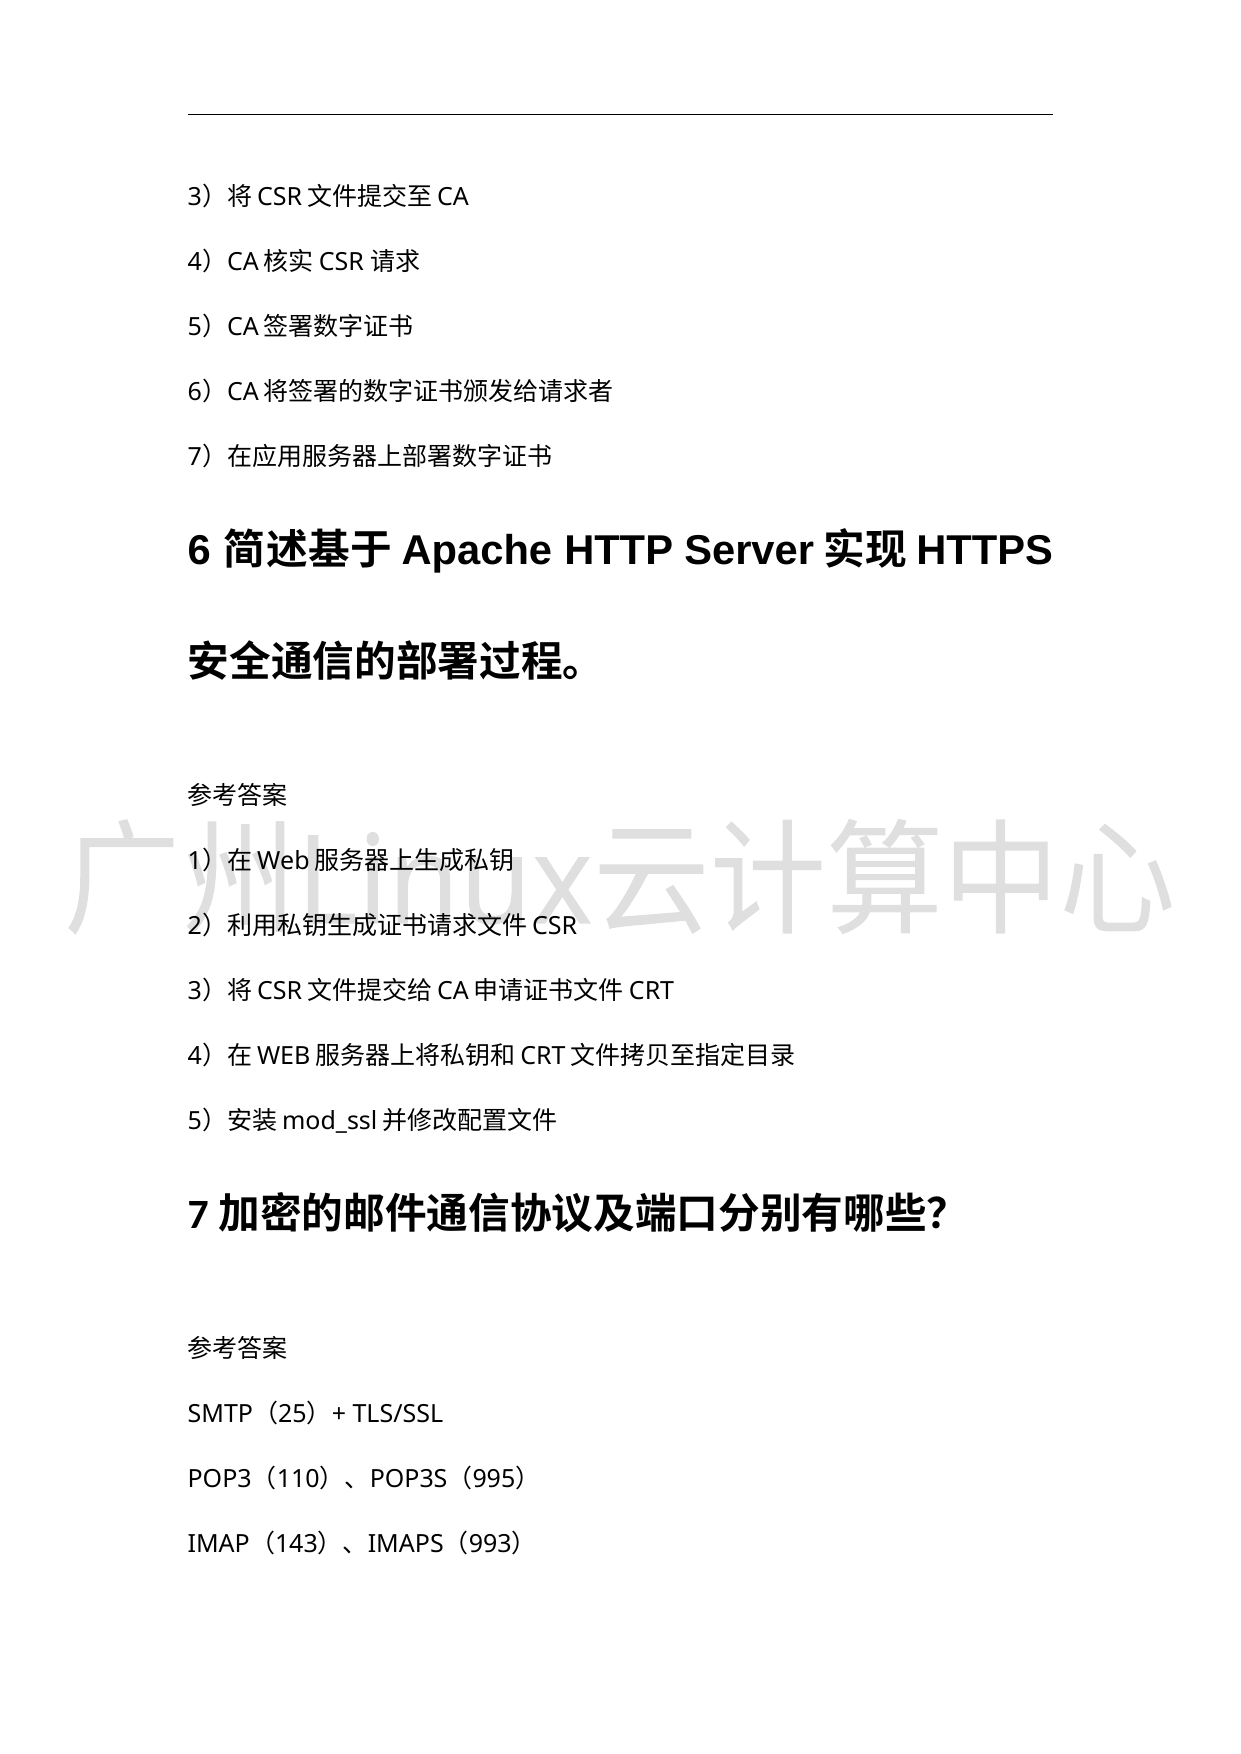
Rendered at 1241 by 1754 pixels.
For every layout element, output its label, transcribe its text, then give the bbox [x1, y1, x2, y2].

subtitle 6 简述基于Apache HTTP Server实现HTTPS安全通信的部署过程。 [187, 514, 1053, 691]
text 6）CA将签署的数字证书颁发给请求者 [187, 357, 1053, 422]
text 参考答案 [187, 1314, 1053, 1379]
text 参考答案 [187, 761, 1053, 826]
text 1）在Web服务器上生成私钥 [187, 826, 1053, 891]
text IMAP（143）、IMAPS（993） [187, 1509, 1053, 1574]
text SMTP（25）+ TLS/SSL [187, 1379, 1053, 1444]
text 5）CA签署数字证书 [187, 292, 1053, 357]
text POP3（110）、POP3S（995） [187, 1444, 1053, 1509]
text 2）利用私钥生成证书请求文件CSR [187, 891, 1053, 956]
text 3）将CSR文件提交给CA申请证书文件CRT [187, 956, 1053, 1021]
text 7）在应用服务器上部署数字证书 [187, 422, 1053, 487]
text 4）在WEB服务器上将私钥和CRT文件拷贝至指定目录 [187, 1021, 1053, 1086]
subtitle 7 加密的邮件通信协议及端口分别有哪些？ [187, 1178, 1053, 1243]
text 4）CA核实CSR 请求 [187, 227, 1053, 292]
text 3）将CSR文件提交至CA [187, 162, 1053, 227]
text 5）安装mod_ssl并修改配置文件 [187, 1086, 1053, 1151]
